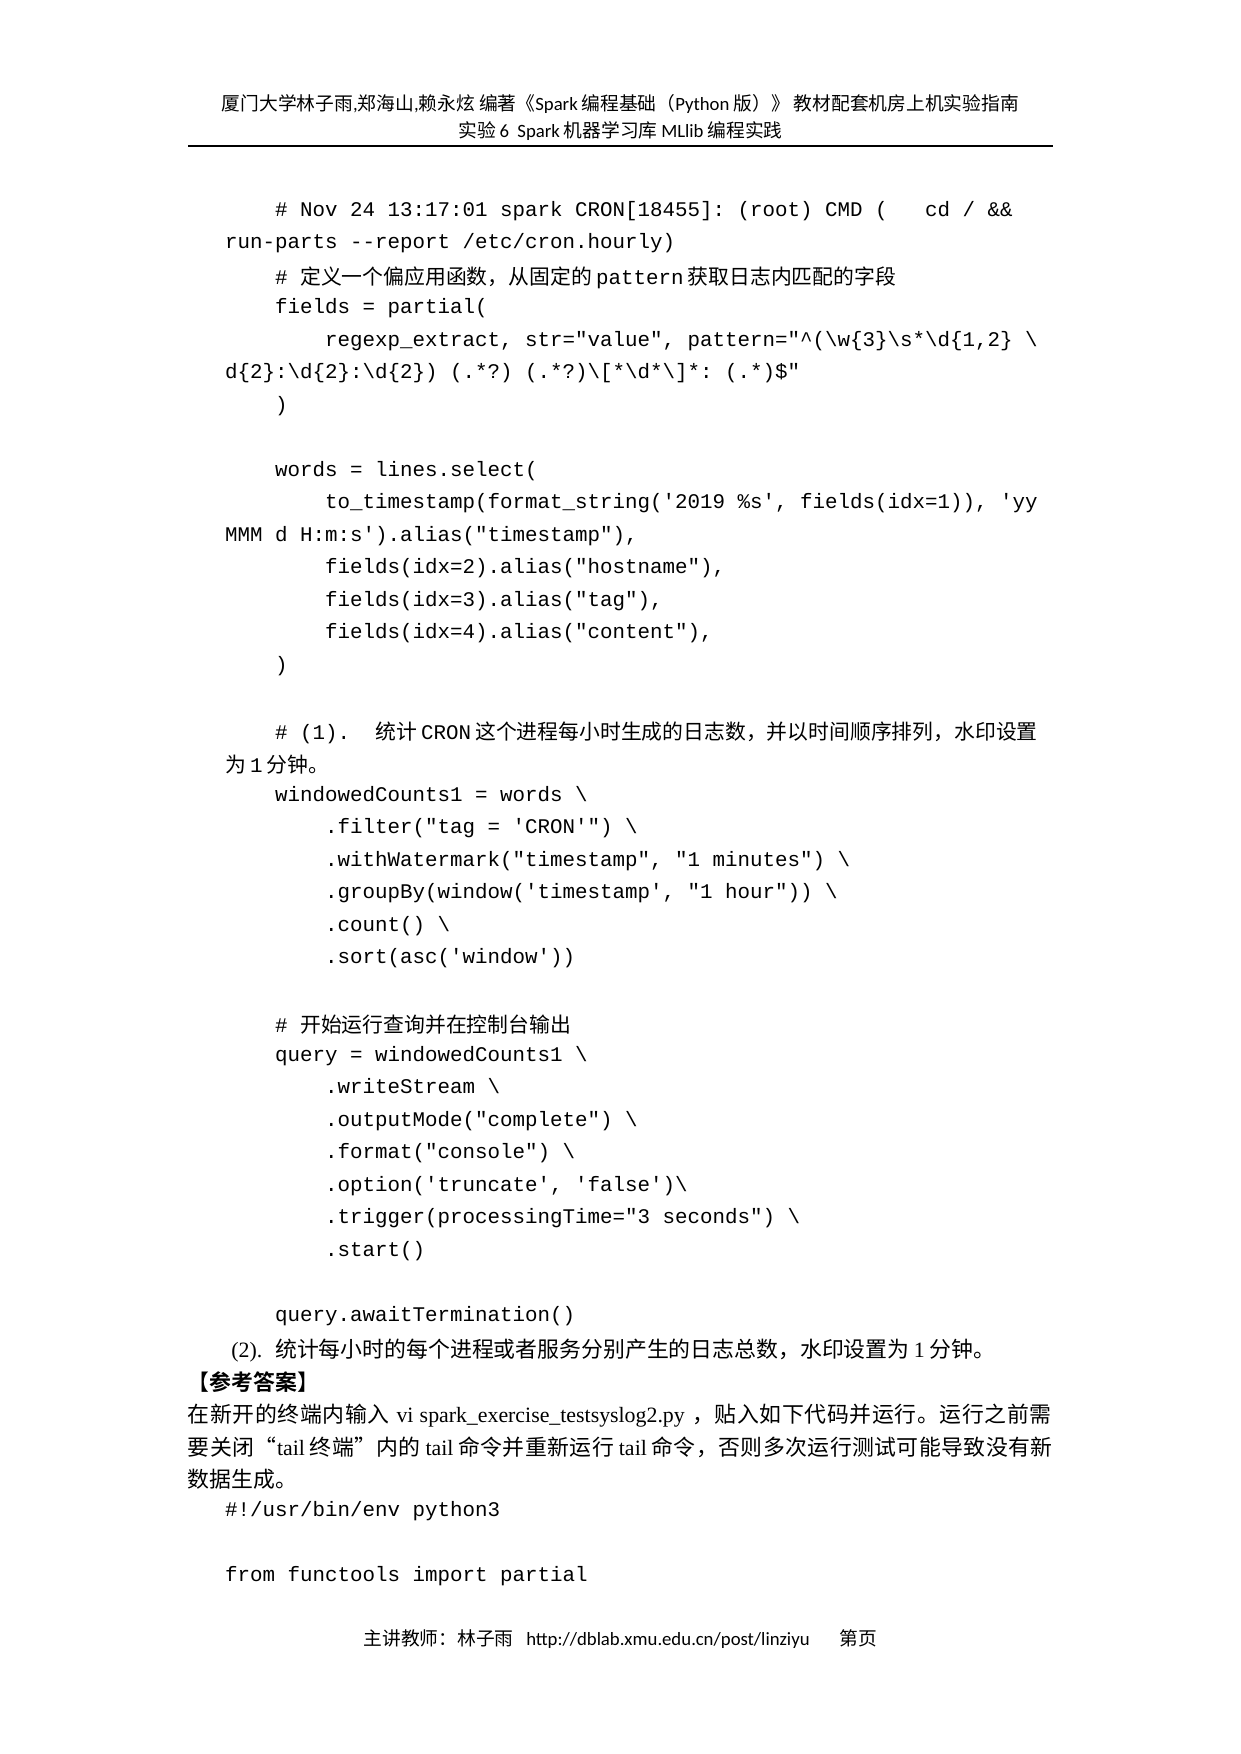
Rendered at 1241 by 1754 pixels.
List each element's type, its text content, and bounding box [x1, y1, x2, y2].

text .groupBy(window('timestamp', "1 hour")) \ [225, 877, 1053, 909]
text .filter("tag = 'CRON'") \ [225, 812, 1053, 844]
text fields(idx=3).alias("tag"), [225, 584, 1053, 617]
text # 定义一个偏应用函数，从固定的pattern获取日志内匹配的字段 [225, 259, 1053, 292]
text .option('truncate', 'false')\ [225, 1169, 1053, 1202]
text to_timestamp(format_string('2019 %s', fields(idx=1)), 'yy MMM d H:m:s').alias("timestamp"), [225, 487, 1053, 552]
text ) [225, 649, 1053, 682]
text 【参考答案】 [187, 1364, 1053, 1397]
text 在新开的终端内输入 vi spark_exercise_testsyslog2.py ，贴入如下代码并运行。运行之前需要关闭“tail终端”内的tail命令并重新运行tail命令，否则多次运行测试可能导致没有新数据生成。 [187, 1397, 1053, 1494]
text #!/usr/bin/env python3 [225, 1494, 1053, 1527]
text # (1). 统计CRON这个进程每小时生成的日志数，并以时间顺序排列，水印设置为1分钟。 [225, 714, 1053, 779]
text .sort(asc('window')) [225, 942, 1053, 974]
text # 开始运行查询并在控制台输出 [225, 1007, 1053, 1039]
text .format("console") \ [225, 1137, 1053, 1169]
text # Nov 24 13:17:01 spark CRON[18455]: (root) CMD ( cd / && run-parts --report /etc/cron.hourly) [225, 194, 1053, 259]
text .trigger(processingTime="3 seconds") \ [225, 1202, 1053, 1234]
text windowedCounts1 = words \ [225, 779, 1053, 812]
text .withWatermark("timestamp", "1 minutes") \ [225, 844, 1053, 877]
text .count() \ [225, 909, 1053, 942]
text ) [225, 389, 1053, 422]
text fields(idx=4).alias("content"), [225, 617, 1053, 649]
text query.awaitTermination() [225, 1299, 1053, 1332]
text (2). 统计每小时的每个进程或者服务分别产生的日志总数，水印设置为1分钟。 [187, 1332, 1053, 1364]
text .writeStream \ [225, 1072, 1053, 1104]
text from functools import partial [225, 1559, 1053, 1592]
text .outputMode("complete") \ [225, 1104, 1053, 1137]
text fields = partial( [225, 292, 1053, 324]
text fields(idx=2).alias("hostname"), [225, 552, 1053, 584]
text .start() [225, 1234, 1053, 1267]
text regexp_extract, str="value", pattern="^(\w{3}\s*\d{1,2} \d{2}:\d{2}:\d{2}) (.*?) (.*?)\[*\d*\]*: (.*)$" [225, 324, 1053, 389]
text query = windowedCounts1 \ [225, 1039, 1053, 1072]
text words = lines.select( [225, 454, 1053, 487]
